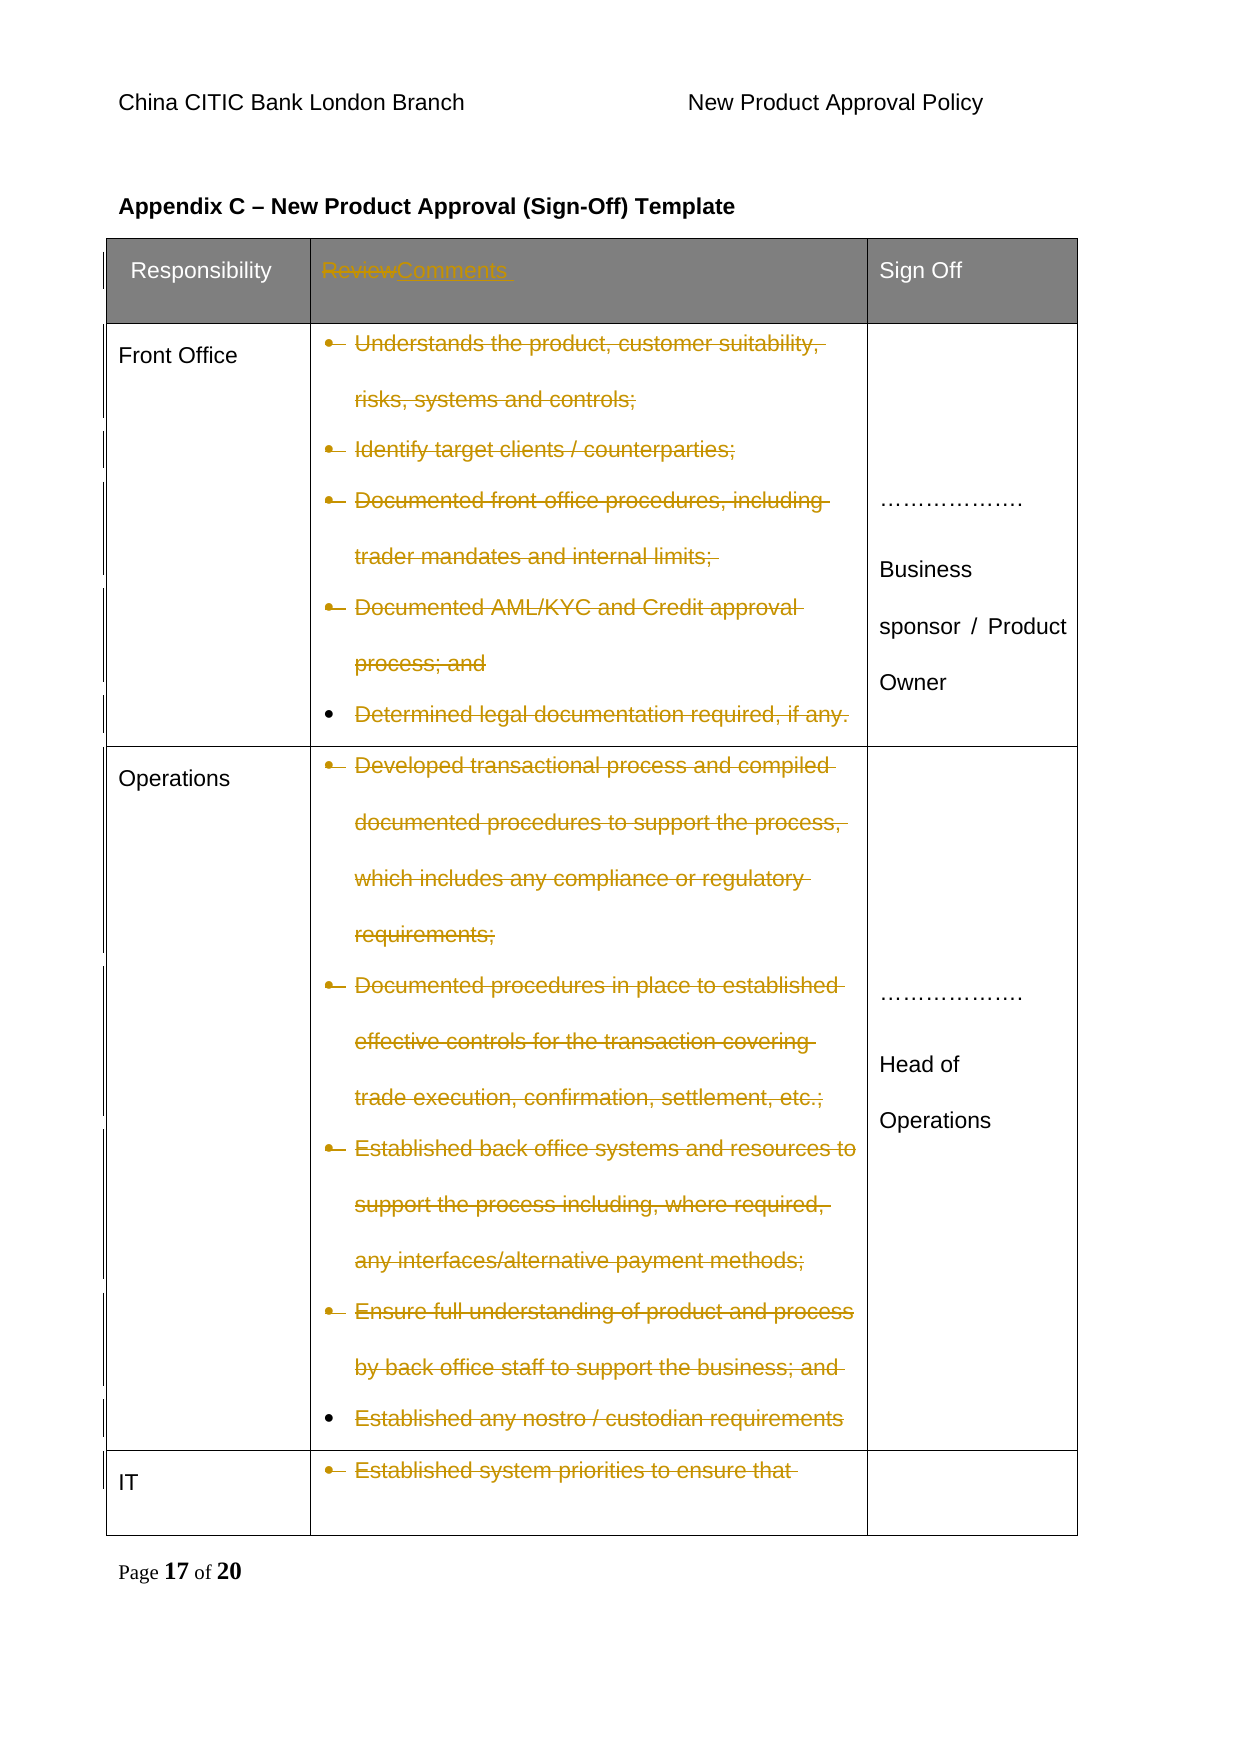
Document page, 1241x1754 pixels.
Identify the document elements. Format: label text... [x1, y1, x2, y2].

table_header Sign Off [868, 239, 1077, 323]
table_header [311, 239, 867, 323]
table_cell [311, 1451, 867, 1535]
table_cell [311, 324, 867, 746]
table_header Responsibility [107, 239, 310, 323]
table_cell Operations [107, 747, 310, 1450]
table_cell ………………. Head of Operations [868, 747, 1077, 1450]
subtitle Appendix C – New Product Approval (Sign-Off) Template [118, 187, 1122, 225]
table_cell [311, 747, 867, 1450]
table_cell ………………. Business sponsor / Product Owner [868, 324, 1077, 746]
table_cell IT [107, 1451, 310, 1535]
table_cell Front Office [107, 324, 310, 746]
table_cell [868, 1451, 1077, 1535]
